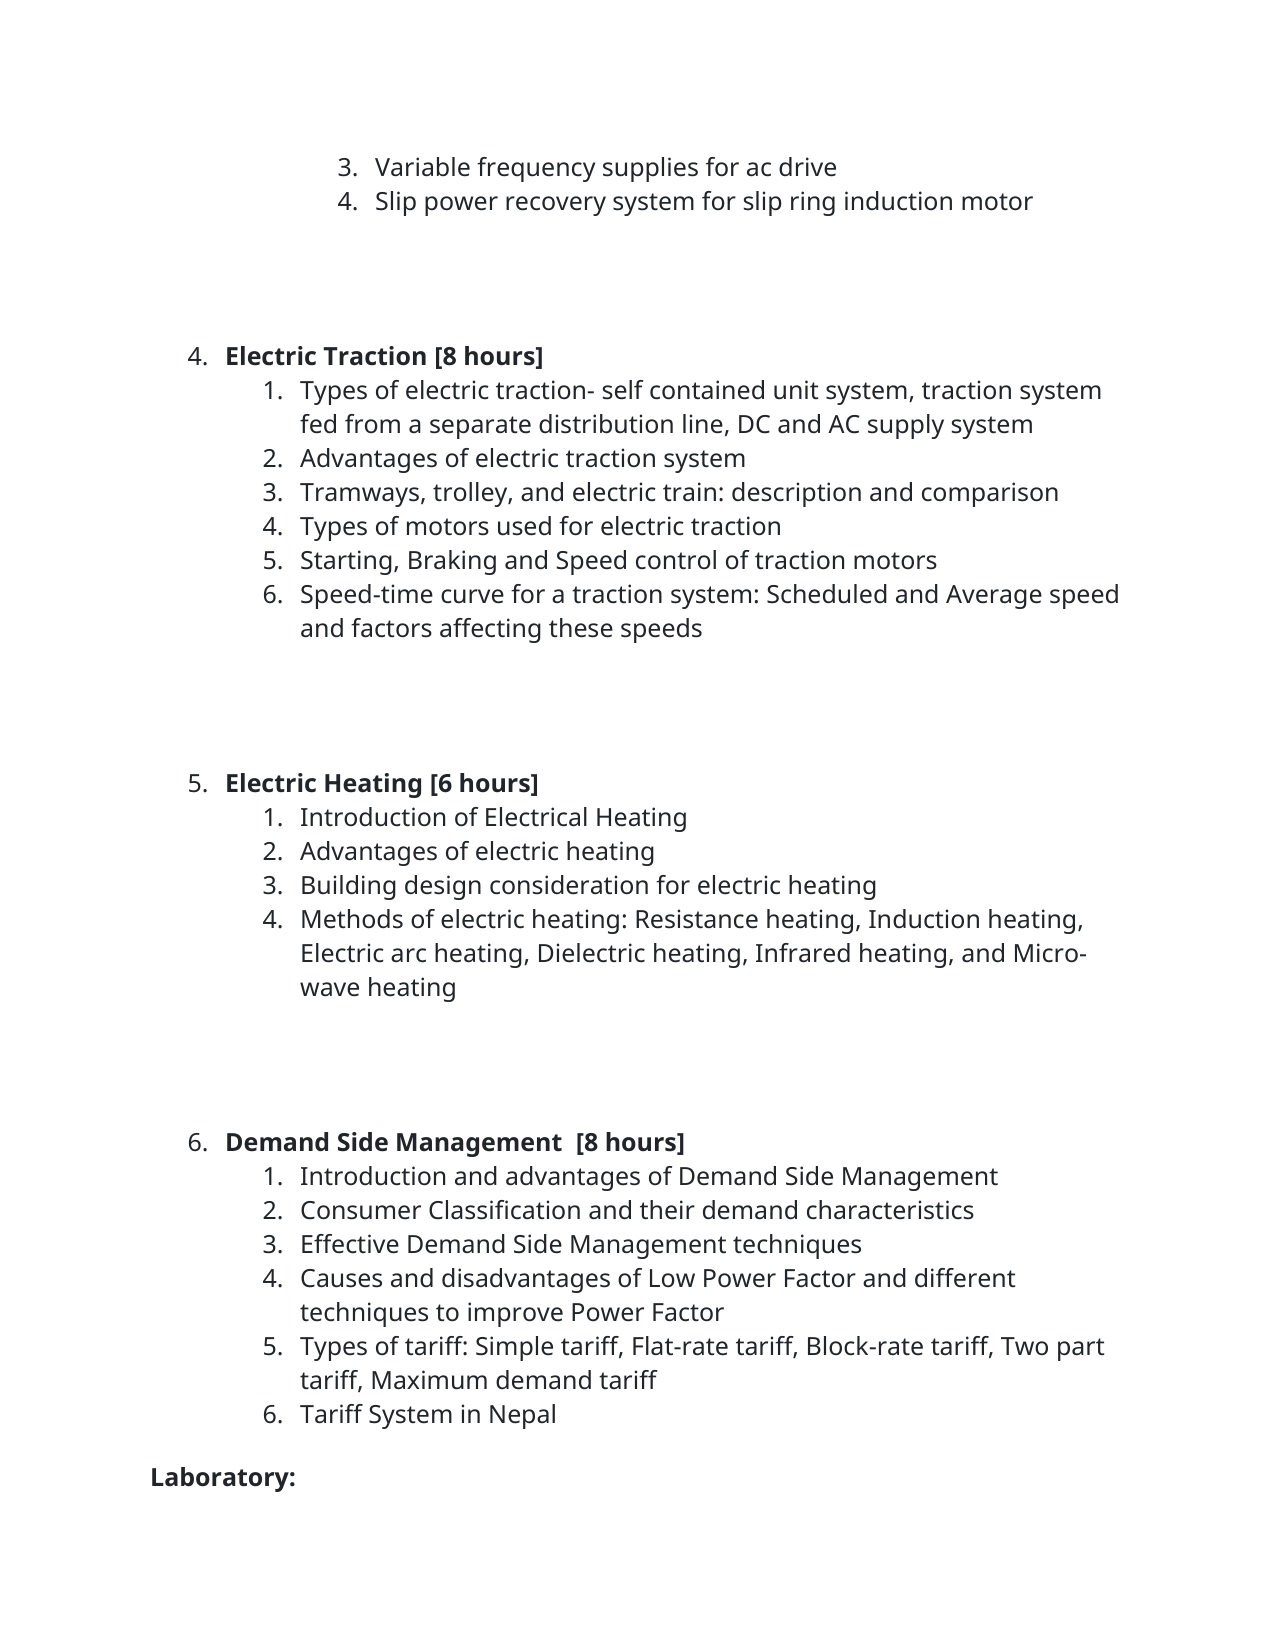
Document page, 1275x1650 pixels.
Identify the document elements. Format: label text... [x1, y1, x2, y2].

list Building design consideration for electric heating [262, 868, 1125, 902]
list Speed-time curve for a traction system: Scheduled and Average speed and factors affecting these speeds [262, 577, 1125, 645]
list Methods of electric heating: Resistance heating, Induction heating, Electric arc heating, Dielectric heating, Infrared heating, and Micro-wave heating [262, 902, 1125, 1004]
list Advantages of electric heating [262, 834, 1125, 868]
list Electric Traction [8 hours] [187, 338, 1125, 373]
list Electric Heating [6 hours] [187, 766, 1125, 799]
list Introduction and advantages of Demand Side Management [262, 1158, 1125, 1192]
list Consumer Classification and their demand characteristics [262, 1192, 1125, 1227]
list Advantages of electric traction system [262, 441, 1125, 475]
list Causes and disadvantages of Low Power Factor and different techniques to improve Power Factor [262, 1261, 1125, 1329]
list Types of tariff: Simple tariff, Flat-rate tariff, Block-rate tariff, Two part tariff, Maximum demand tariff [262, 1329, 1125, 1397]
list Introduction of Electrical Heating [262, 799, 1125, 834]
list Slip power recovery system for slip ring induction motor [337, 184, 1125, 218]
list Demand Side Management [8 hours] [187, 1124, 1125, 1158]
list Effective Demand Side Management techniques [262, 1227, 1125, 1261]
list Tariff System in Nepal [262, 1397, 1125, 1431]
list Starting, Braking and Speed control of traction motors [262, 543, 1125, 577]
list Tramways, trolley, and electric train: description and comparison [262, 475, 1125, 509]
text Laboratory: [150, 1460, 1125, 1494]
list Types of electric traction- self contained unit system, traction system fed from a separate distribution line, DC and AC supply system [262, 373, 1125, 441]
list Types of motors used for electric traction [262, 509, 1125, 543]
list Variable frequency supplies for ac drive [337, 150, 1125, 184]
